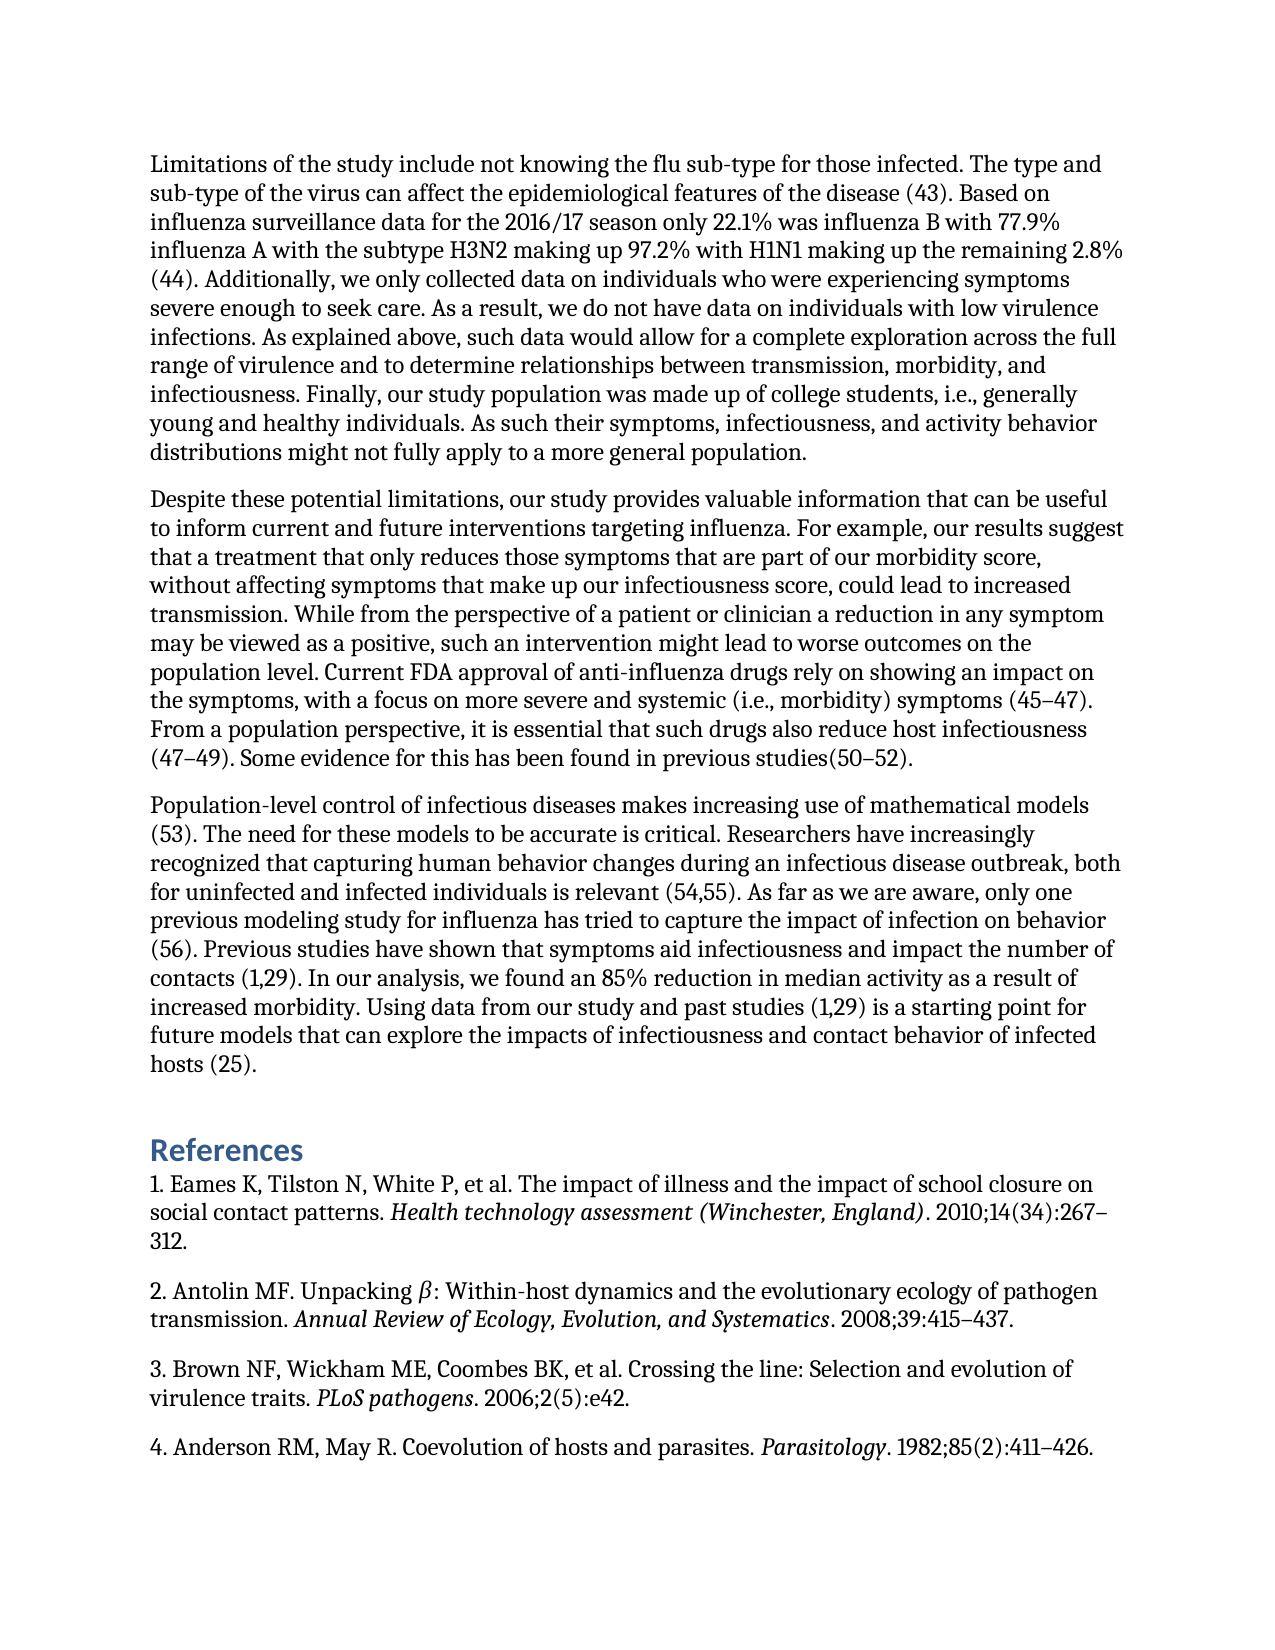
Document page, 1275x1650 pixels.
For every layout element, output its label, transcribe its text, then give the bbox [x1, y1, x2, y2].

text 4. Anderson RM, May R. Coevolution of hosts and parasites. Parasitology. 1982;85(2):411–426. [150, 1433, 1125, 1462]
text Population-level control of infectious diseases makes increasing use of mathematical models (53). The need for these models to be accurate is critical. Researchers have increasingly recognized that capturing human behavior changes during an infectious disease outbreak, both for uninfected and infected individuals is relevant (54,55). As far as we are aware, only one previous modeling study for influenza has tried to capture the impact of infection on behavior (56). Previous studies have shown that symptoms aid infectiousness and impact the number of contacts (1,29). In our analysis, we found an 85% reduction in median activity as a result of increased morbidity. Using data from our study and past studies (1,29) is a starting point for future models that can explore the impacts of infectiousness and contact behavior of infected hosts (25). [150, 791, 1125, 1079]
text 3. Brown NF, Wickham ME, Coombes BK, et al. Crossing the line: Selection and evolution of virulence traits. PLoS pathogens. 2006;2(5):e42. [150, 1355, 1125, 1412]
text 2. Antolin MF. Unpacking : Within-host dynamics and the evolutionary ecology of pathogen transmission. Annual Review of Ecology, Evolution, and Systematics. 2008;39:415–437. [150, 1277, 1125, 1334]
subtitle References [150, 1129, 1125, 1169]
text Despite these potential limitations, our study provides valuable information that can be useful to inform current and future interventions targeting influenza. For example, our results suggest that a treatment that only reduces those symptoms that are part of our morbidity score, without affecting symptoms that make up our infectiousness score, could lead to increased transmission. While from the perspective of a patient or clinician a reduction in any symptom may be viewed as a positive, such an intervention might lead to worse outcomes on the population level. Current FDA approval of anti-influenza drugs rely on showing an impact on the symptoms, with a focus on more severe and systemic (i.e., morbidity) symptoms (45–47). From a population perspective, it is essential that such drugs also reduce host infectiousness (47–49). Some evidence for this has been found in previous studies(50–52). [150, 485, 1125, 772]
text Limitations of the study include not knowing the flu sub-type for those infected. The type and sub-type of the virus can affect the epidemiological features of the disease (43). Based on influenza surveillance data for the 2016/17 season only 22.1% was influenza B with 77.9% influenza A with the subtype H3N2 making up 97.2% with H1N1 making up the remaining 2.8% (44). Additionally, we only collected data on individuals who were experiencing symptoms severe enough to seek care. As a result, we do not have data on individuals with low virulence infections. As explained above, such data would allow for a complete exploration across the full range of virulence and to determine relationships between transmission, morbidity, and infectiousness. Finally, our study population was made up of college students, i.e., generally young and healthy individuals. As such their symptoms, infectiousness, and activity behavior distributions might not fully apply to a more general population. [150, 150, 1125, 466]
text 1. Eames K, Tilston N, White P, et al. The impact of illness and the impact of school closure on social contact patterns. Health technology assessment (Winchester, England). 2010;14(34):267–312. [150, 1169, 1125, 1256]
